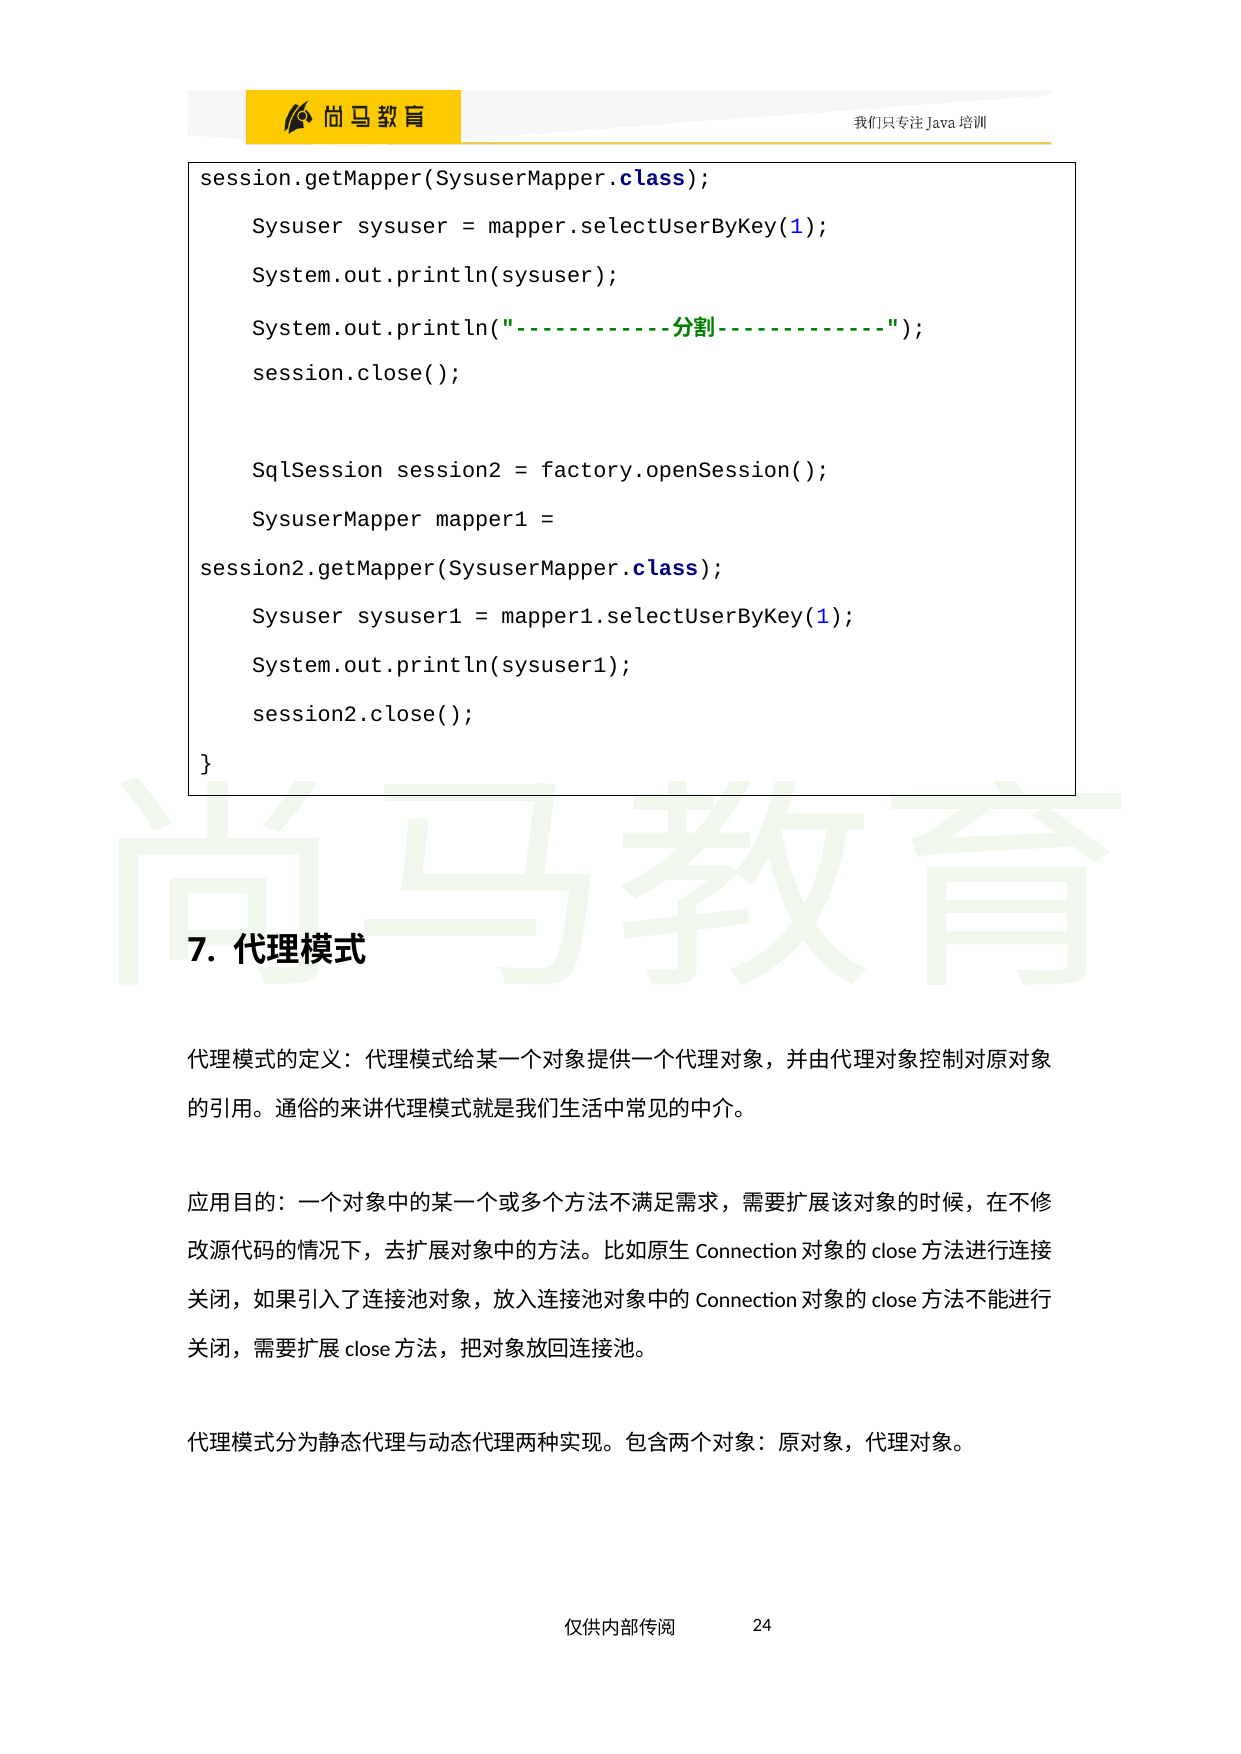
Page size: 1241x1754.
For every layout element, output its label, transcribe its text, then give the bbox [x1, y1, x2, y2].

subtitle 代理模式 [187, 914, 1053, 979]
picture [187, 90, 1052, 147]
text 代理模式分为静态代理与动态代理两种实现。包含两个对象：原对象，代理对象。 [187, 1425, 1053, 1457]
text 代理模式的定义：代理模式给某一个对象提供一个代理对象，并由代理对象控制对原对象的引用。通俗的来讲代理模式就是我们生活中常见的中介。 [187, 1041, 1053, 1123]
text 应用目的：一个对象中的某一个或多个方法不满足需求，需要扩展该对象的时候，在不修改源代码的情况下，去扩展对象中的方法。比如原生Connection对象的close方法进行连接关闭，如果引入了连接池对象，放入连接池对象中的Connection对象的close方法不能进行关闭，需要扩展close方法，把对象放回连接池。 [187, 1184, 1053, 1363]
